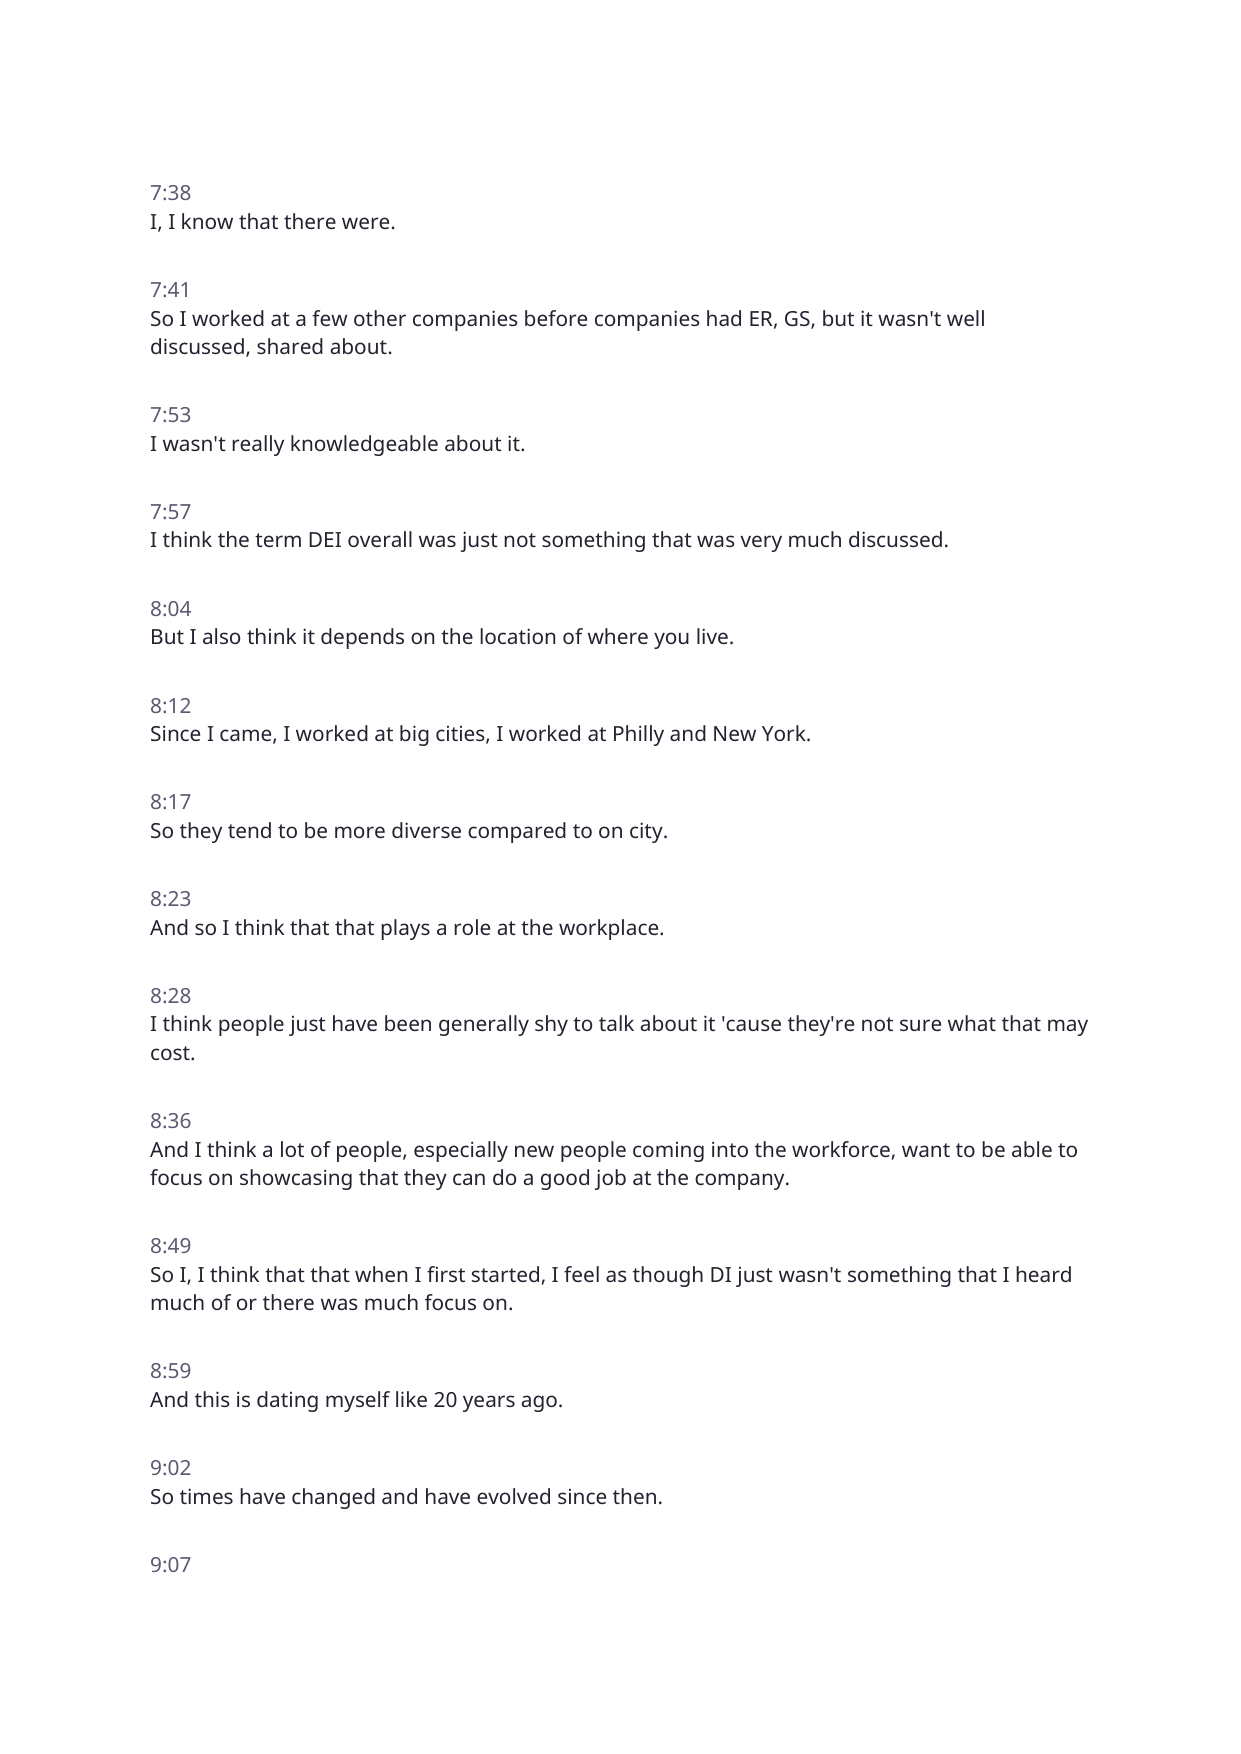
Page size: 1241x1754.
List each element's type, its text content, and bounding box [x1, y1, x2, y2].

text 8:49 So I, I think that that when I first started, I feel as though DI just wasn't something that I heard much of or there was much focus on. [150, 1203, 1090, 1317]
text 8:59 And this is dating myself like 20 years ago. [150, 1328, 1090, 1413]
text 8:17 So they tend to be more diverse compared to on city. [150, 759, 1090, 844]
text 9:02 So times have changed and have evolved since then. [150, 1425, 1090, 1510]
text 8:23 And so I think that that plays a role at the workplace. [150, 856, 1090, 941]
text 7:57 I think the term DEI overall was just not something that was very much discussed. [150, 469, 1090, 554]
text 8:12 Since I came, I worked at big cities, I worked at Philly and New York. [150, 662, 1090, 748]
text 7:38 I, I know that there were. [150, 150, 1090, 235]
text 8:28 I think people just have been generally shy to talk about it 'cause they're not sure what that may cost. [150, 953, 1090, 1066]
text 8:04 But I also think it depends on the location of where you live. [150, 566, 1090, 651]
text 8:36 And I think a lot of people, especially new people coming into the workforce, want to be able to focus on showcasing that they can do a good job at the company. [150, 1078, 1090, 1192]
text 7:41 So I worked at a few other companies before companies had ER, GS, but it wasn't well discussed, shared about. [150, 247, 1090, 361]
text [150, 1522, 1090, 1579]
text 7:53 I wasn't really knowledgeable about it. [150, 372, 1090, 457]
